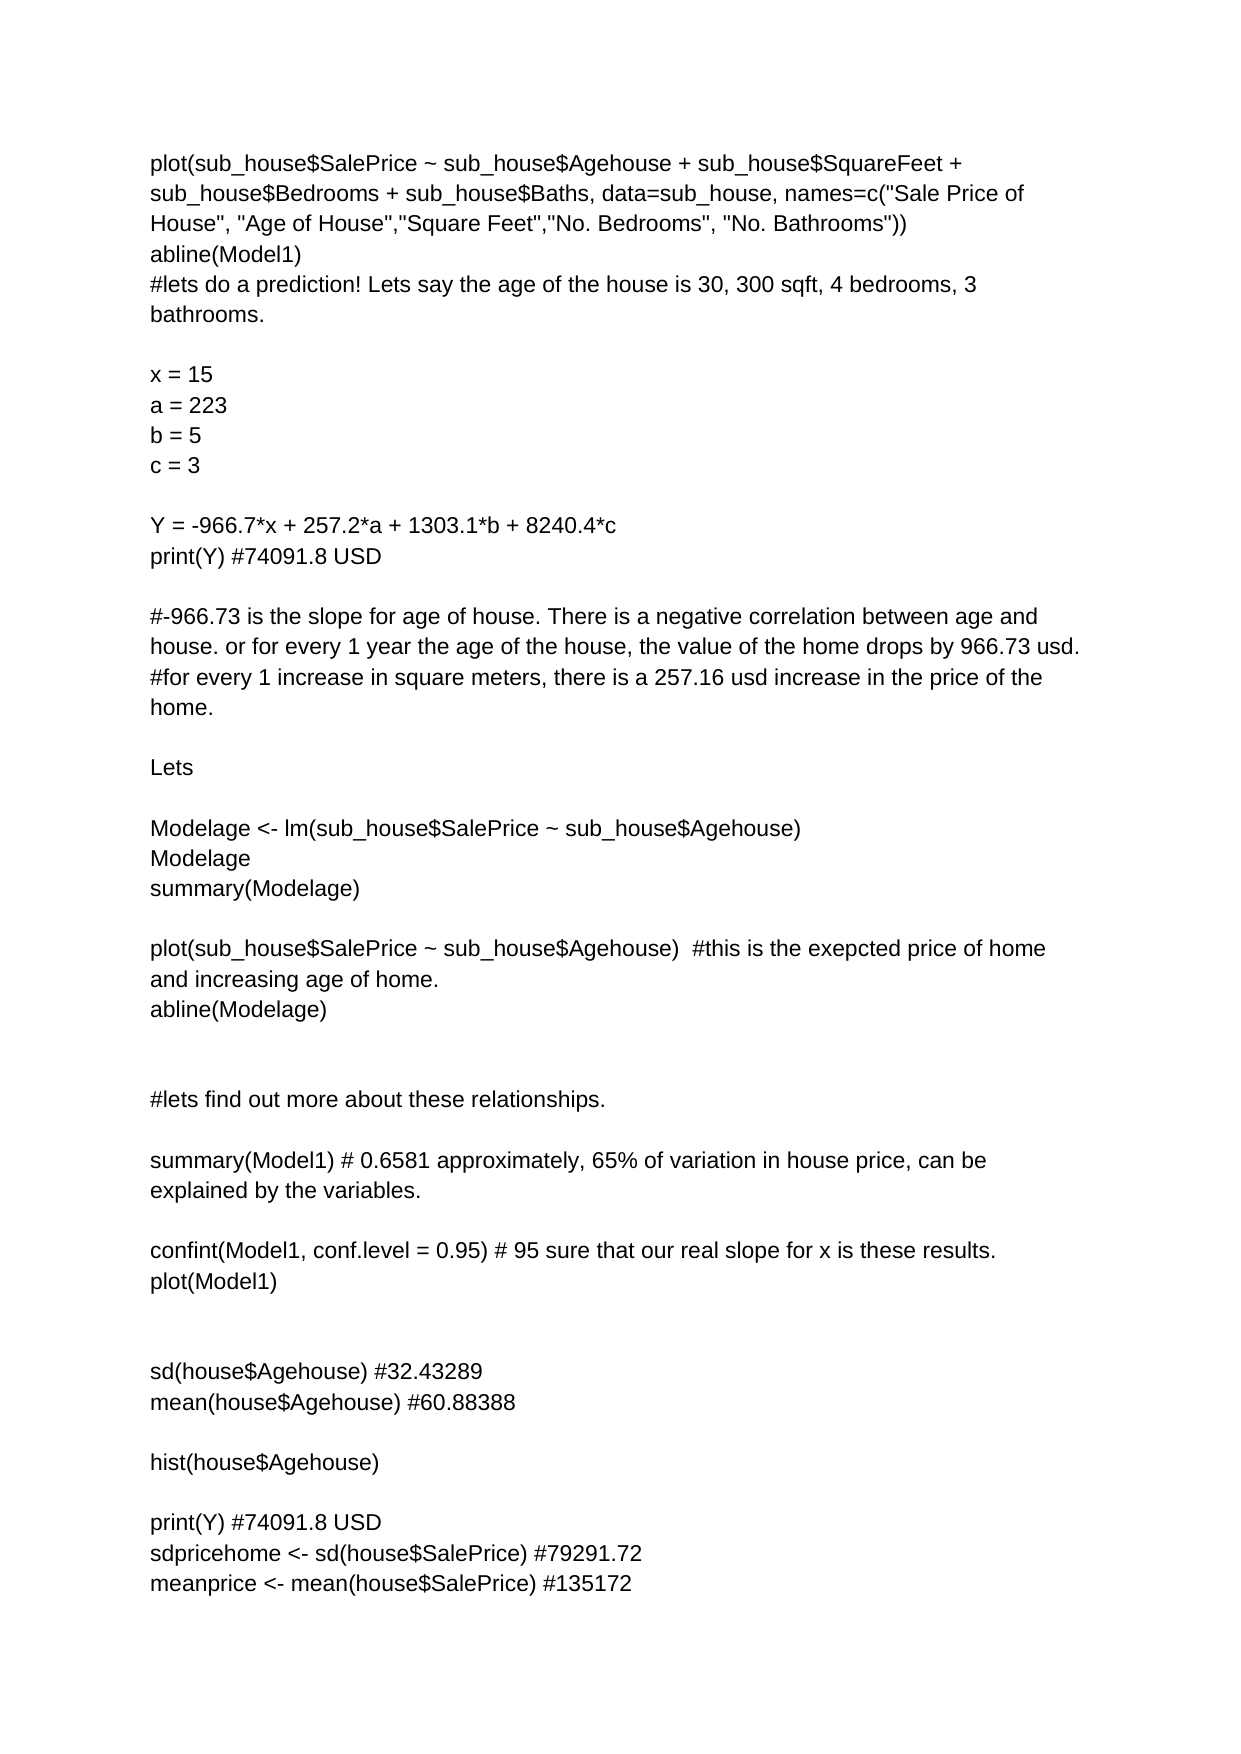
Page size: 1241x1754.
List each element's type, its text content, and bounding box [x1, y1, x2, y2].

text #for every 1 increase in square meters, there is a 257.16 usd increase in the price of the home. [150, 663, 1090, 720]
text plot(sub_house$SalePrice ~ sub_house$Agehouse) #this is the exepcted price of home and increasing age of home. [150, 935, 1090, 992]
text summary(Modelage) [150, 875, 1090, 901]
text summary(Model1) # 0.6581 approximately, 65% of variation in house price, can be explained by the variables. [150, 1147, 1090, 1203]
text plot(Model1) [150, 1268, 1090, 1294]
text Y = -966.7*x + 257.2*a + 1303.1*b + 8240.4*c [150, 512, 1090, 539]
text a = 223 [150, 392, 1090, 418]
text b = 5 [150, 422, 1090, 448]
text hist(house$Agehouse) [150, 1449, 1090, 1475]
text Modelage <- lm(sub_house$SalePrice ~ sub_house$Agehouse) [150, 814, 1090, 841]
text #lets do a prediction! Lets say the age of the house is 30, 300 sqft, 4 bedrooms, 3 bathrooms. [150, 271, 1090, 327]
text #lets find out more about these relationships. [150, 1086, 1090, 1113]
text plot(sub_house$SalePrice ~ sub_house$Agehouse + sub_house$SquareFeet + sub_house$Bedrooms + sub_house$Baths, data=sub_house, names=c("Sale Price of House", "Age of House","Square Feet","No. Bedrooms", "No. Bathrooms")) [150, 150, 1090, 237]
text sdpricehome <- sd(house$SalePrice) #79291.72 [150, 1539, 1090, 1566]
text Modelage [150, 845, 1090, 871]
text x = 15 [150, 361, 1090, 388]
text abline(Modelage) [150, 996, 1090, 1022]
text meanprice <- mean(house$SalePrice) #135172 [150, 1570, 1090, 1596]
text c = 3 [150, 452, 1090, 478]
text print(Y) #74091.8 USD [150, 1509, 1090, 1536]
text print(Y) #74091.8 USD [150, 543, 1090, 569]
text mean(house$Agehouse) #60.88388 [150, 1388, 1090, 1415]
text abline(Model1) [150, 241, 1090, 267]
text confint(Model1, conf.level = 0.95) # 95 sure that our real slope for x is these results. [150, 1237, 1090, 1264]
text sd(house$Agehouse) #32.43289 [150, 1358, 1090, 1385]
text Lets [150, 754, 1090, 781]
text #-966.73 is the slope for age of house. There is a negative correlation between age and house. or for every 1 year the age of the house, the value of the home drops by 966.73 usd. [150, 603, 1090, 660]
